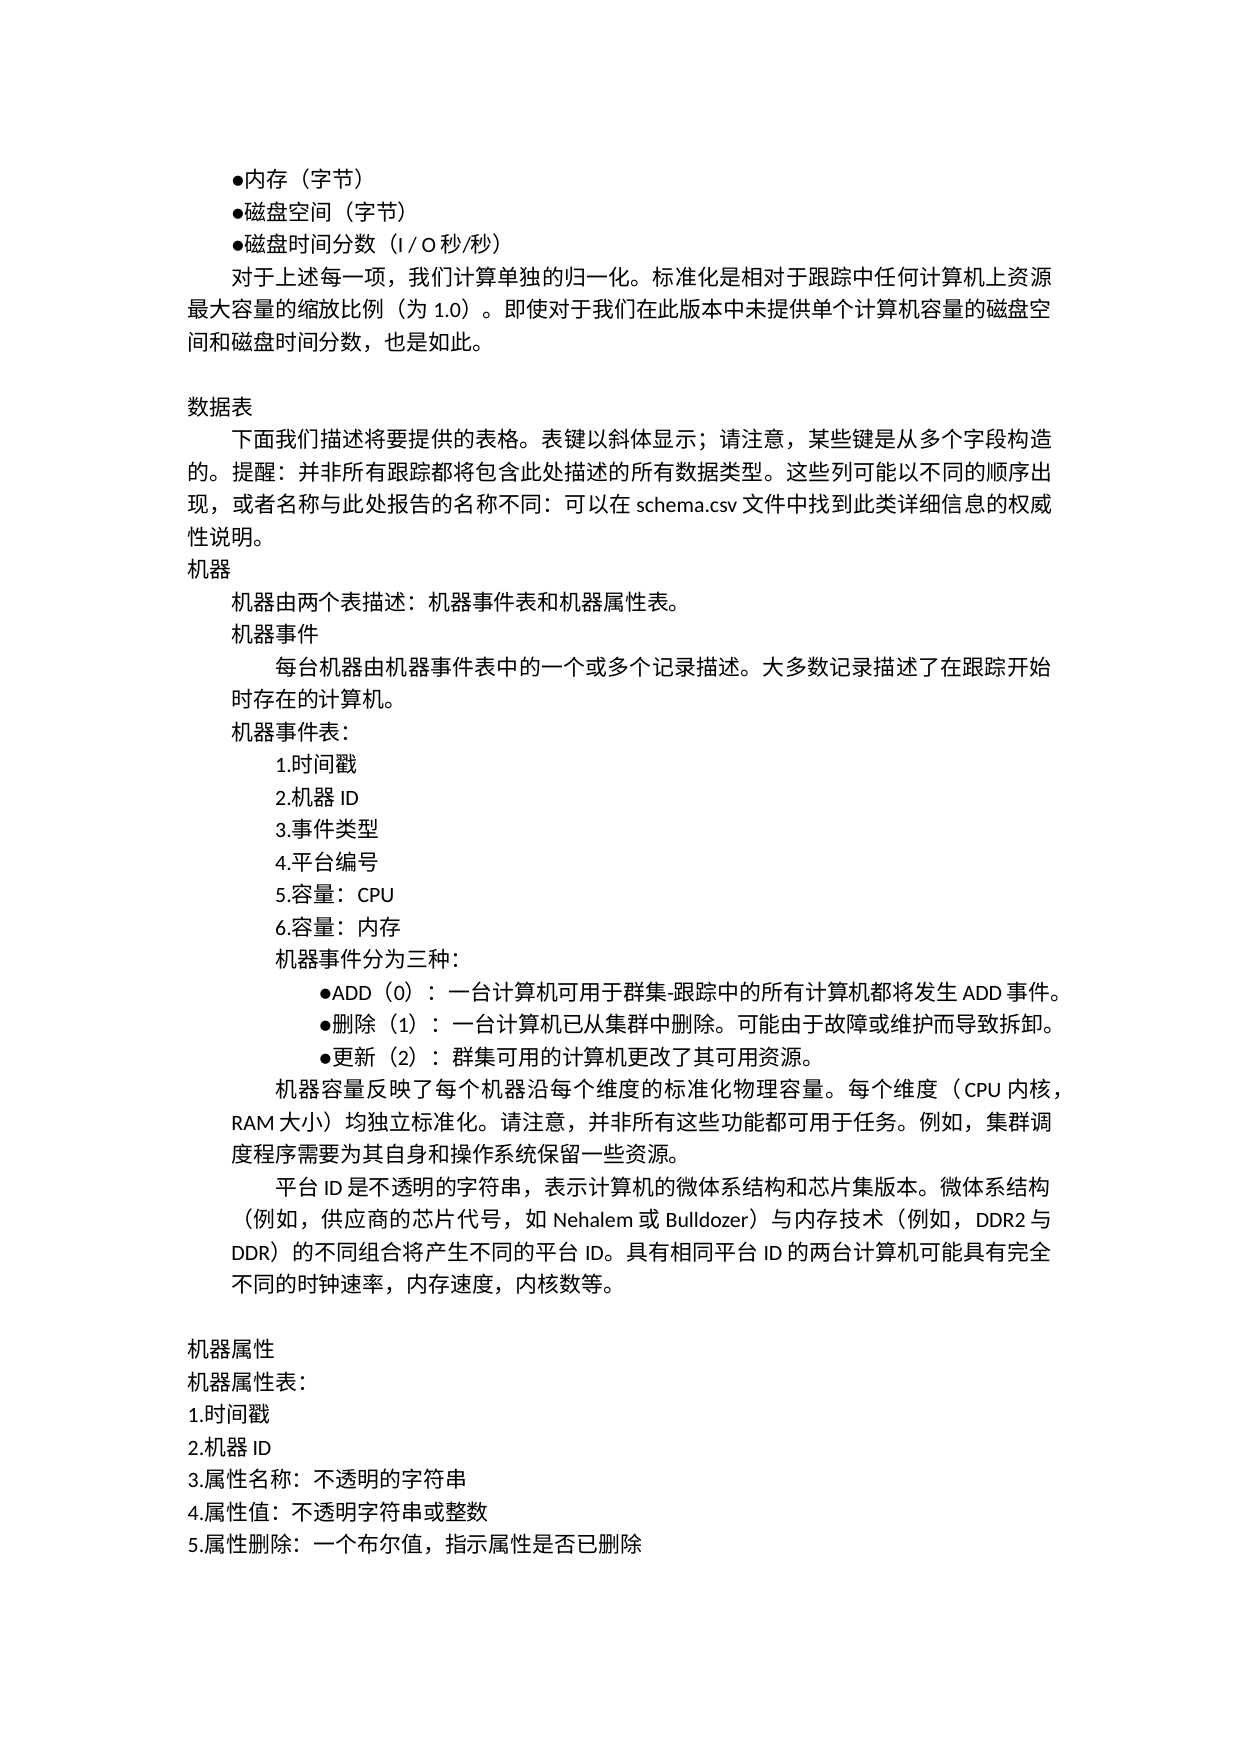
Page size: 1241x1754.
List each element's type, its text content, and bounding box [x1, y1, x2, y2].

text 5.容量：CPU [231, 877, 1053, 909]
text 3.事件类型 [231, 812, 1053, 844]
text 3.属性名称：不透明的字符串 [187, 1462, 1053, 1494]
text ●删除（1）：一台计算机已从集群中删除。可能由于故障或维护而导致拆卸。 [275, 1007, 1053, 1039]
text 对于上述每一项，我们计算单独的归一化。标准化是相对于跟踪中任何计算机上资源最大容量的缩放比例（为1.0）。即使对于我们在此版本中未提供单个计算机容量的磁盘空间和磁盘时间分数，也是如此。 [187, 259, 1053, 357]
text 每台机器由机器事件表中的一个或多个记录描述。大多数记录描述了在跟踪开始时存在的计算机。 [231, 649, 1053, 714]
text 机器事件 [187, 617, 1053, 649]
text 6.容量：内存 [231, 909, 1053, 942]
text 5.属性删除：一个布尔值，指示属性是否已删除 [187, 1527, 1053, 1559]
text 机器属性 [187, 1332, 1053, 1364]
text ●磁盘空间（字节） [187, 194, 1053, 227]
text 2.机器ID [231, 779, 1053, 812]
text 4.平台编号 [231, 844, 1053, 877]
text 机器属性表： [187, 1364, 1053, 1397]
text 下面我们描述将要提供的表格。表键以斜体显示；请注意，某些键是从多个字段构造的。提醒：并非所有跟踪都将包含此处描述的所有数据类型。这些列可能以不同的顺序出现，或者名称与此处报告的名称不同：可以在schema.csv文件中找到此类详细信息的权威性说明。 [187, 422, 1053, 552]
text 机器事件表： [187, 714, 1053, 747]
text 2.机器ID [187, 1429, 1053, 1462]
text 平台ID是不透明的字符串，表示计算机的微体系结构和芯片集版本。微体系结构（例如，供应商的芯片代号，如Nehalem或Bulldozer）与内存技术（例如，DDR2与DDR）的不同组合将产生不同的平台ID。具有相同平台ID的两台计算机可能具有完全不同的时钟速率，内存速度，内核数等。 [231, 1169, 1053, 1299]
text ●更新（2）：群集可用的计算机更改了其可用资源。 [275, 1039, 1053, 1072]
text 机器事件分为三种： [231, 942, 1053, 974]
text 数据表 [187, 389, 1053, 422]
text ●ADD（0）：一台计算机可用于群集-跟踪中的所有计算机都将发生ADD事件。 [275, 974, 1053, 1007]
text 4.属性值：不透明字符串或整数 [187, 1494, 1053, 1527]
text 1.时间戳 [187, 1397, 1053, 1429]
text ●内存（字节） [187, 162, 1053, 194]
text ●磁盘时间分数（I / O秒/秒） [187, 227, 1053, 259]
text 机器 [187, 552, 1053, 584]
text 1.时间戳 [231, 747, 1053, 779]
text 机器容量反映了每个机器沿每个维度的标准化物理容量。每个维度（CPU内核，RAM大小）均独立标准化。请注意，并非所有这些功能都可用于任务。例如，集群调度程序需要为其自身和操作系统保留一些资源。 [231, 1072, 1053, 1169]
text 机器由两个表描述：机器事件表和机器属性表。 [187, 584, 1053, 617]
